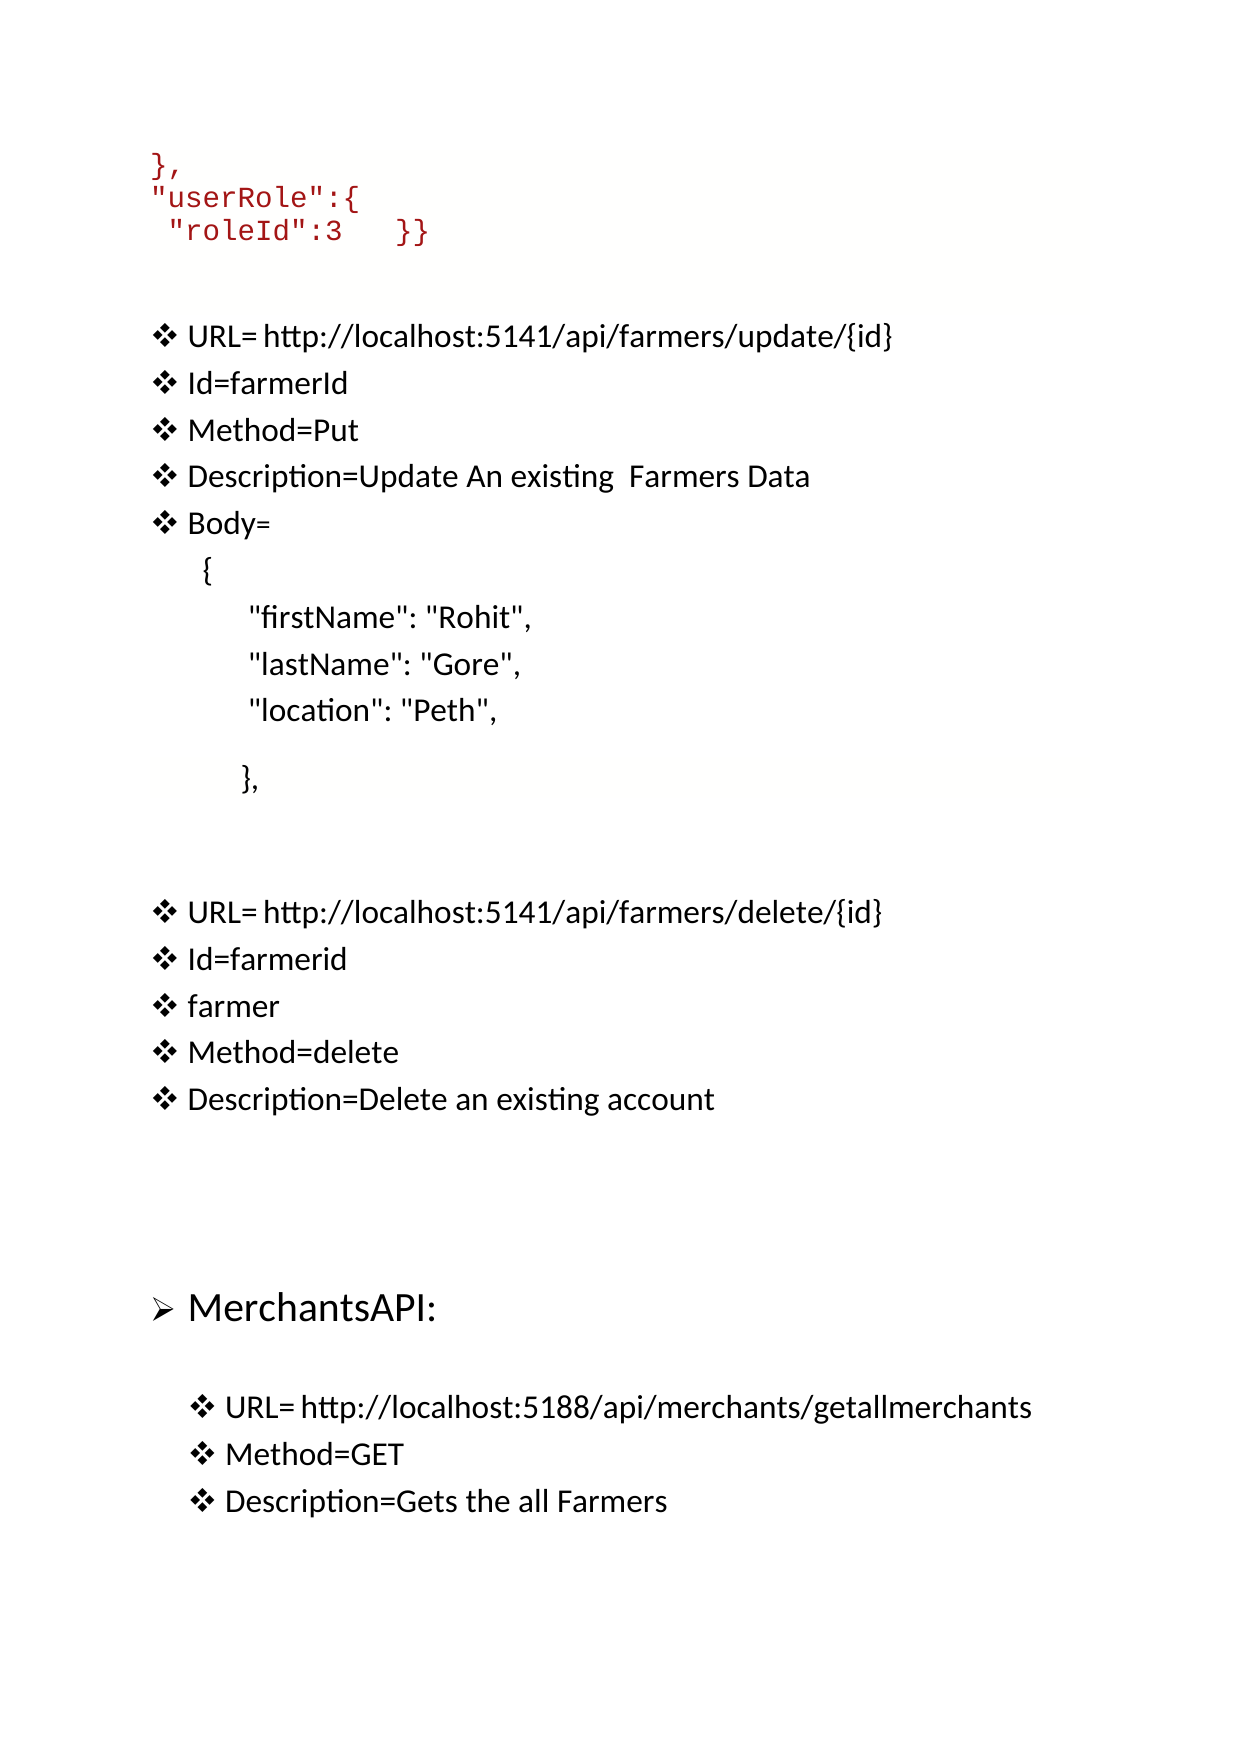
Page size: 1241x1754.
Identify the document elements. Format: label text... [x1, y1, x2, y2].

list Description=Gets the all Farmers [187, 1480, 1090, 1521]
list Id=farmerId [150, 362, 1090, 403]
list "location": "Peth", [187, 689, 1090, 730]
list URL= http://localhost:5188/api/merchants/getallmerchants [187, 1386, 1090, 1427]
list MerchantsAPI: [150, 1281, 1090, 1332]
list Method=GET [187, 1433, 1090, 1474]
list Description=Update An existing Farmers Data [150, 455, 1090, 496]
text "roleId":3 }} [150, 216, 1090, 249]
list Body= [150, 502, 1090, 543]
list farmer [150, 985, 1090, 1025]
list { [187, 549, 1090, 590]
text }, [150, 150, 1090, 183]
list Method=delete [150, 1031, 1090, 1072]
list Description=Delete an existing account [150, 1078, 1090, 1119]
list Id=farmerid [150, 938, 1090, 979]
list "lastName": "Gore", [187, 642, 1090, 683]
list URL= http://localhost:5141/api/farmers/delete/{id} [150, 891, 1090, 932]
list "firstName": "Rohit", [187, 596, 1090, 636]
list Method=Put [150, 409, 1090, 449]
list URL= http://localhost:5141/api/farmers/update/{id} [150, 315, 1090, 356]
text "userRole":{ [150, 183, 1090, 216]
text }, [150, 757, 1090, 798]
